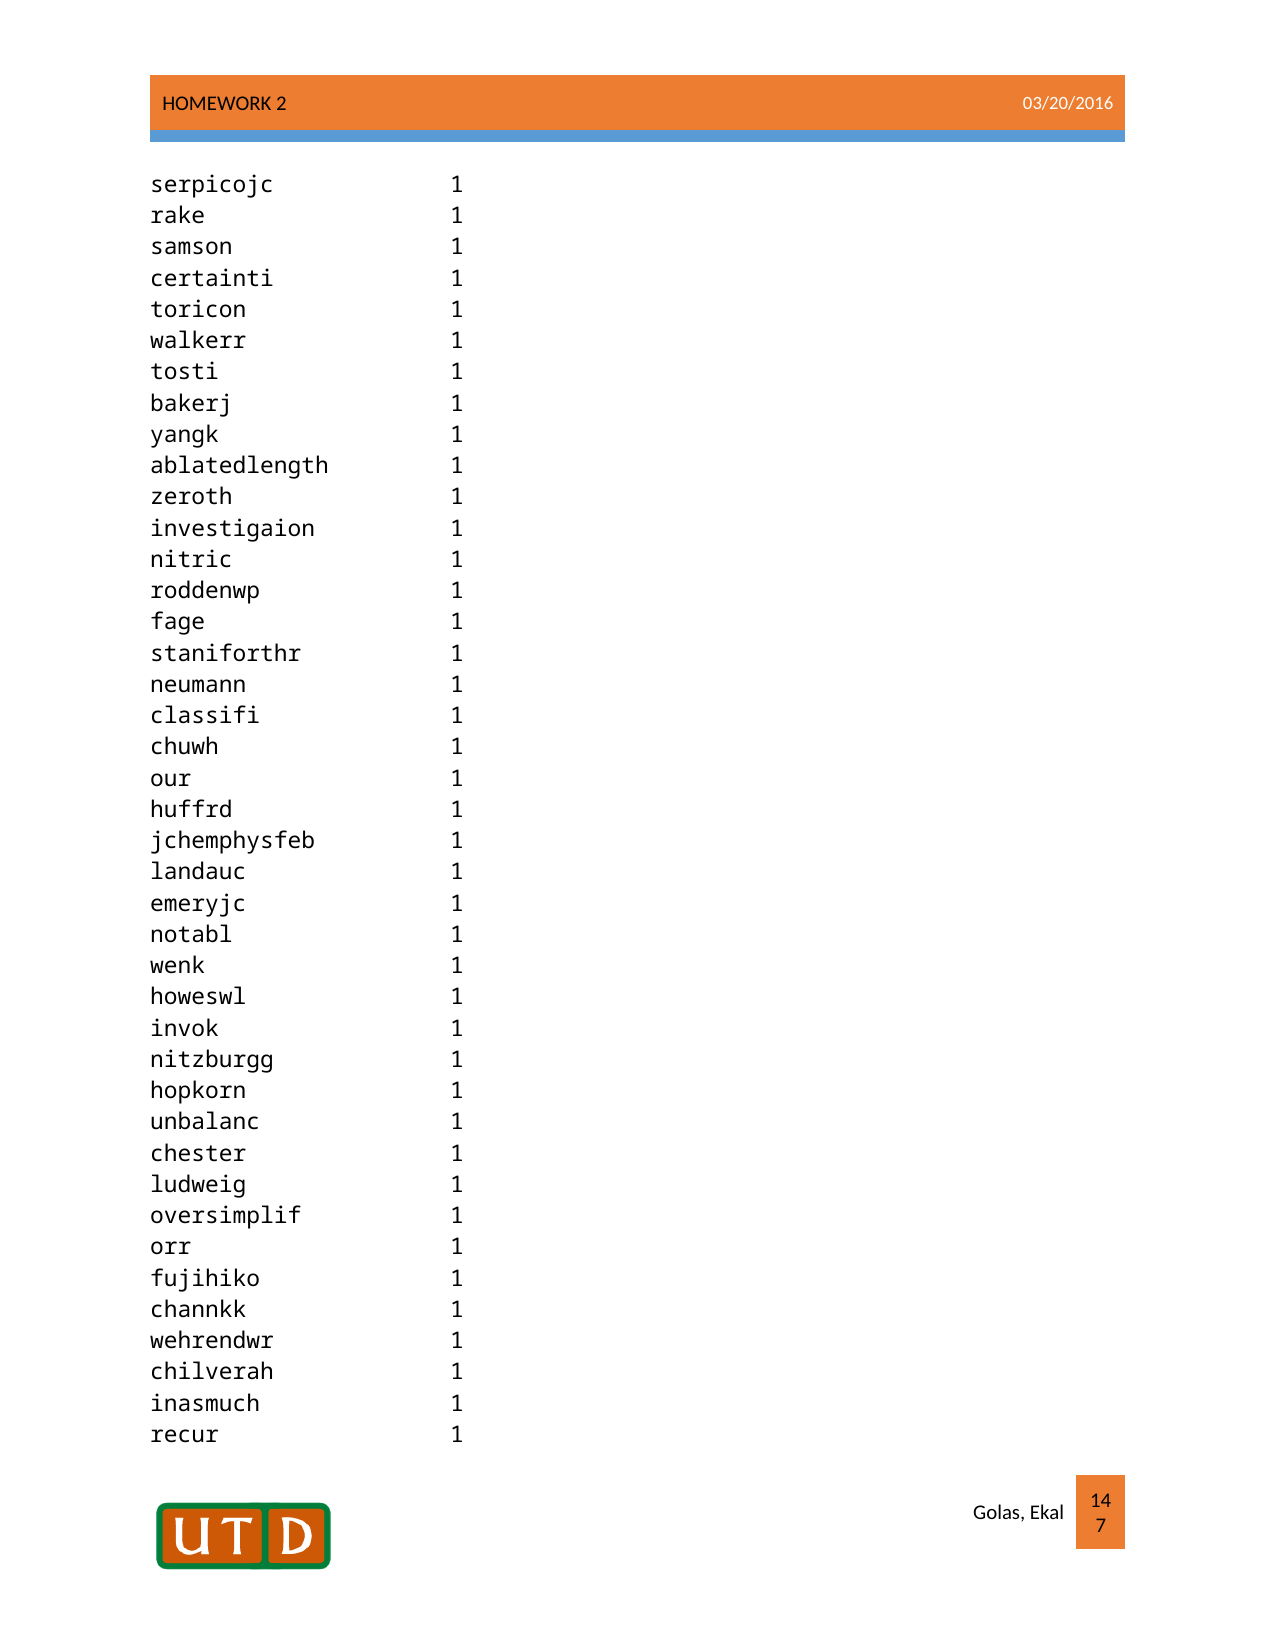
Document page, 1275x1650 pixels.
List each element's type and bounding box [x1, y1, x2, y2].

picture [150, 1498, 336, 1574]
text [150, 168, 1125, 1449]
